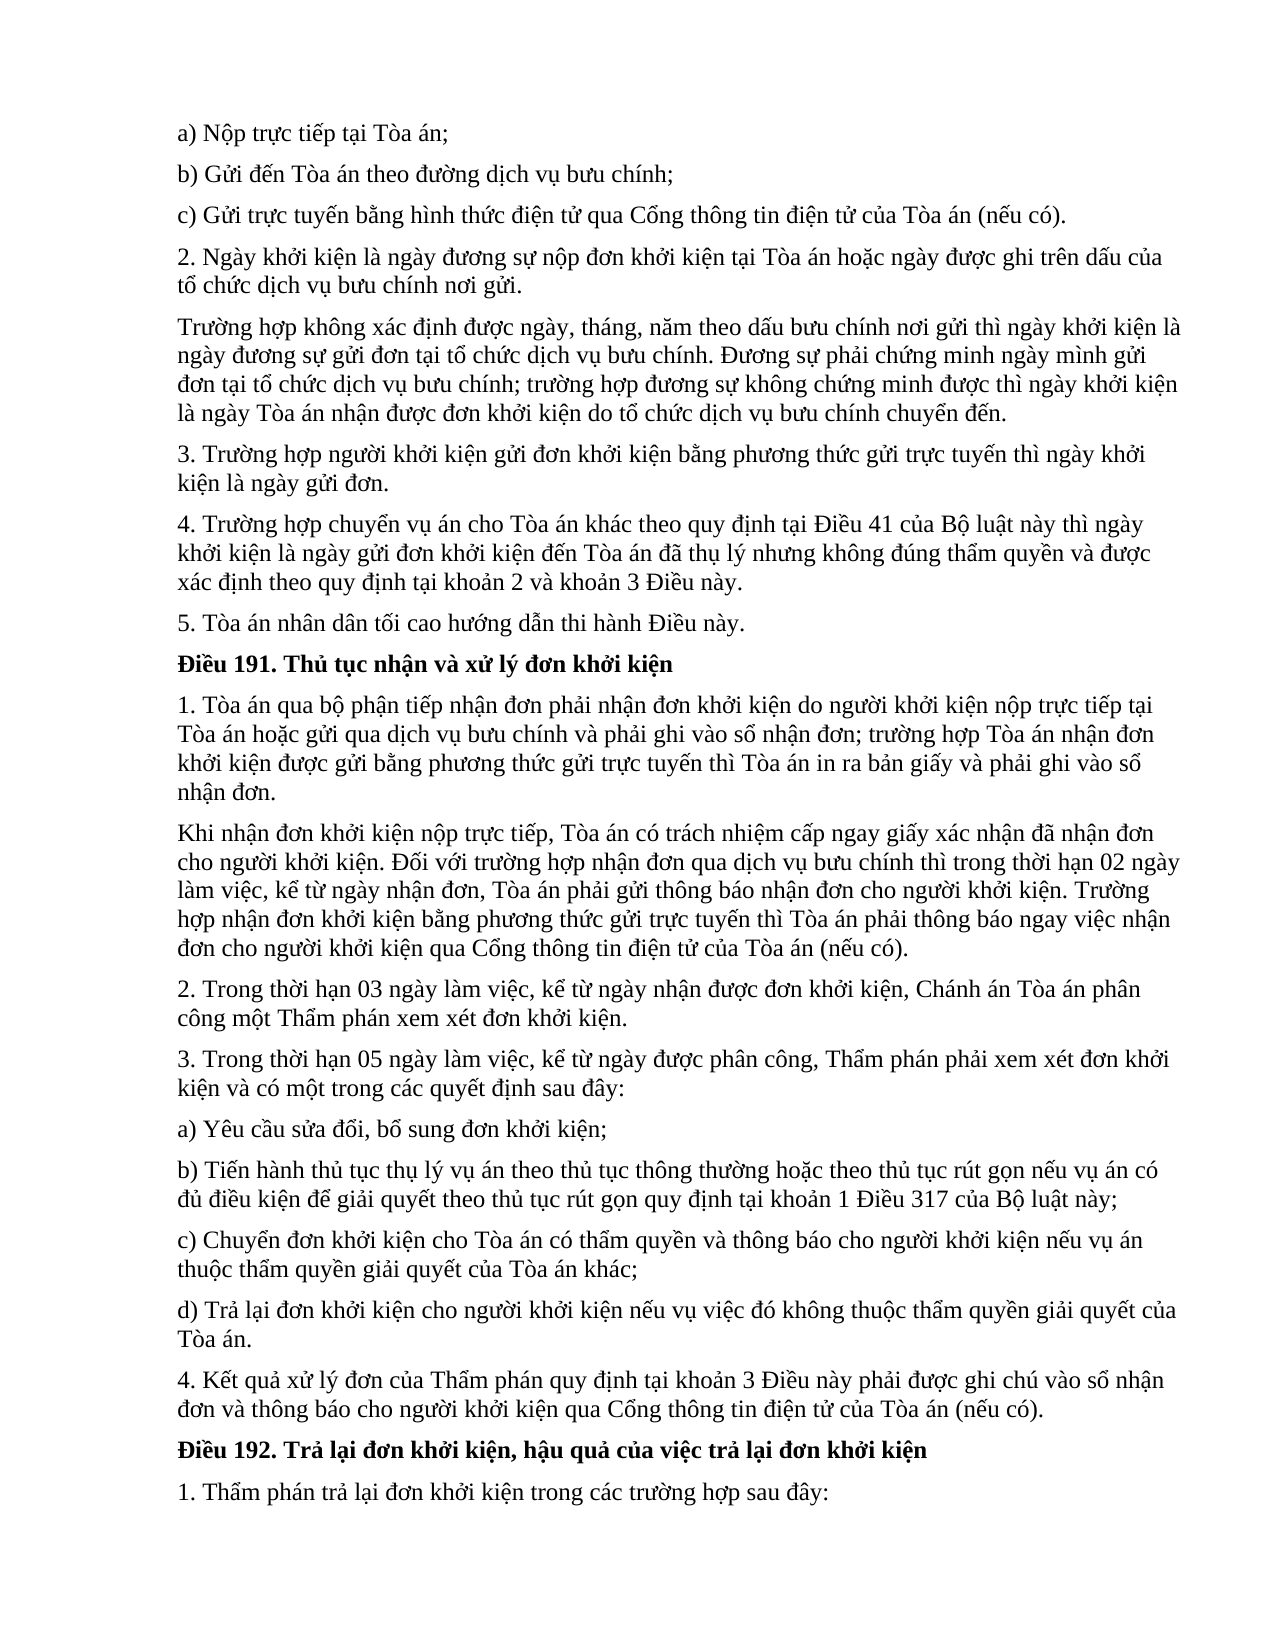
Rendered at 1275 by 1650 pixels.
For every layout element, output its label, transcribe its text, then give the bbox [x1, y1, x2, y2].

text 2. Trong thời hạn 03 ngày làm việc, kể từ ngày nhận được đơn khởi kiện, Chánh án Tòa án phân công một Thẩm phán xem xét đơn khởi kiện. [177, 974, 1186, 1032]
text d) Trả lại đơn khởi kiện cho người khởi kiện nếu vụ việc đó không thuộc thẩm quyền giải quyết của Tòa án. [177, 1296, 1186, 1353]
text Điều 192. Trả lại đơn khởi kiện, hậu quả của việc trả lại đơn khởi kiện [177, 1436, 1186, 1464]
text c) Chuyển đơn khởi kiện cho Tòa án có thẩm quyền và thông báo cho người khởi kiện nếu vụ án thuộc thẩm quyền giải quyết của Tòa án khác; [177, 1226, 1186, 1283]
text c) Gửi trực tuyến bằng hình thức điện tử qua Cổng thông tin điện tử của Tòa án (nếu có). [177, 201, 1186, 229]
text a) Yêu cầu sửa đổi, bổ sung đơn khởi kiện; [177, 1114, 1186, 1143]
text 1. Thẩm phán trả lại đơn khởi kiện trong các trường hợp sau đây: [177, 1477, 1186, 1506]
text 3. Trường hợp người khởi kiện gửi đơn khởi kiện bằng phương thức gửi trực tuyến thì ngày khởi kiện là ngày gửi đơn. [177, 439, 1186, 497]
text 4. Kết quả xử lý đơn của Thẩm phán quy định tại khoản 3 Điều này phải được ghi chú vào sổ nhận đơn và thông báo cho người khởi kiện qua Cổng thông tin điện tử của Tòa án (nếu có). [177, 1366, 1186, 1423]
text Khi nhận đơn khởi kiện nộp trực tiếp, Tòa án có trách nhiệm cấp ngay giấy xác nhận đã nhận đơn cho người khởi kiện. Đối với trường hợp nhận đơn qua dịch vụ bưu chính thì trong thời hạn 02 ngày làm việc, kể từ ngày nhận đơn, Tòa án phải gửi thông báo nhận đơn cho người khởi kiện. Trường hợp nhận đơn khởi kiện bằng phương thức gửi trực tuyến thì Tòa án phải thông báo ngay việc nhận đơn cho người khởi kiện qua Cổng thông tin điện tử của Tòa án (nếu có). [177, 818, 1186, 962]
text 3. Trong thời hạn 05 ngày làm việc, kể từ ngày được phân công, Thẩm phán phải xem xét đơn khởi kiện và có một trong các quyết định sau đây: [177, 1044, 1186, 1102]
text 5. Tòa án nhân dân tối cao hướng dẫn thi hành Điều này. [177, 608, 1186, 637]
text 2. Ngày khởi kiện là ngày đương sự nộp đơn khởi kiện tại Tòa án hoặc ngày được ghi trên dấu của tổ chức dịch vụ bưu chính nơi gửi. [177, 242, 1186, 299]
text 4. Trường hợp chuyển vụ án cho Tòa án khác theo quy định tại Điều 41 của Bộ luật này thì ngày khởi kiện là ngày gửi đơn khởi kiện đến Tòa án đã thụ lý nhưng không đúng thẩm quyền và được xác định theo quy định tại khoản 2 và khoản 3 Điều này. [177, 509, 1186, 596]
text a) Nộp trực tiếp tại Tòa án; [177, 118, 1186, 147]
text b) Gửi đến Tòa án theo đường dịch vụ bưu chính; [177, 159, 1186, 188]
text Trường hợp không xác định được ngày, tháng, năm theo dấu bưu chính nơi gửi thì ngày khởi kiện là ngày đương sự gửi đơn tại tổ chức dịch vụ bưu chính. Đương sự phải chứng minh ngày mình gửi đơn tại tổ chức dịch vụ bưu chính; trường hợp đương sự không chứng minh được thì ngày khởi kiện là ngày Tòa án nhận được đơn khởi kiện do tổ chức dịch vụ bưu chính chuyển đến. [177, 312, 1186, 427]
text b) Tiến hành thủ tục thụ lý vụ án theo thủ tục thông thường hoặc theo thủ tục rút gọn nếu vụ án có đủ điều kiện để giải quyết theo thủ tục rút gọn quy định tại khoản 1 Điều 317 của Bộ luật này; [177, 1156, 1186, 1213]
text Điều 191. Thủ tục nhận và xử lý đơn khởi kiện [177, 649, 1186, 678]
text 1. Tòa án qua bộ phận tiếp nhận đơn phải nhận đơn khởi kiện do người khởi kiện nộp trực tiếp tại Tòa án hoặc gửi qua dịch vụ bưu chính và phải ghi vào sổ nhận đơn; trường hợp Tòa án nhận đơn khởi kiện được gửi bằng phương thức gửi trực tuyến thì Tòa án in ra bản giấy và phải ghi vào sổ nhận đơn. [177, 691, 1186, 806]
